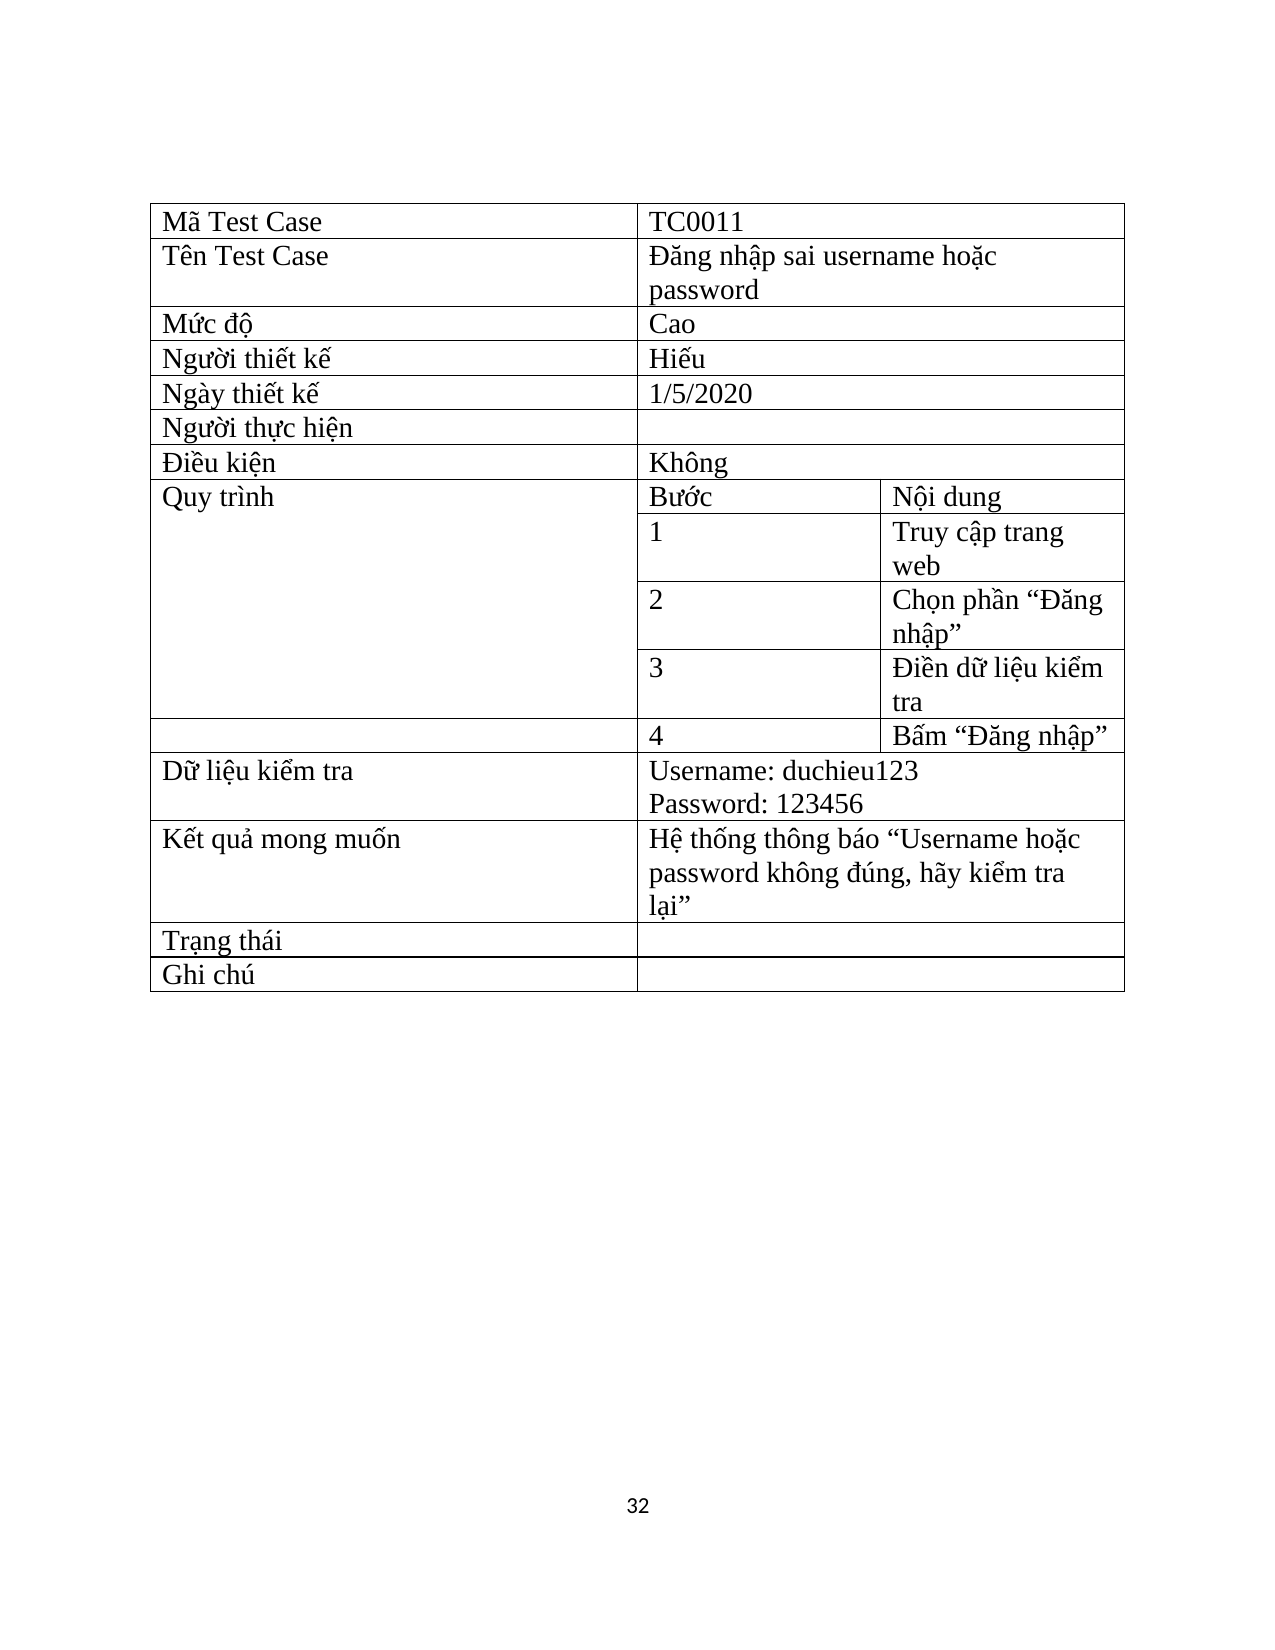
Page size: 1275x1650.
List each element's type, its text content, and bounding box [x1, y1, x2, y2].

table_cell 3 [638, 650, 880, 717]
table_cell Nội dung [881, 480, 1124, 513]
table_cell Bấm “Đăng nhập” [881, 719, 1124, 752]
table_cell Điền dữ liệu kiểm tra [881, 650, 1124, 717]
table_header Mã Test Case [151, 204, 637, 237]
table_cell Người thực hiện [151, 410, 637, 444]
table_cell [638, 958, 1124, 991]
table_cell Cao [638, 307, 1124, 340]
table_cell Kết quả mong muốn [151, 821, 637, 922]
table_cell Username: duchieu123 Password: 123456 [638, 753, 1124, 820]
table_cell Truy cập trang web [881, 514, 1124, 581]
table_cell Bước [638, 480, 880, 513]
table_cell Người thiết kế [151, 341, 637, 375]
table_cell Dữ liệu kiểm tra [151, 753, 637, 820]
table_cell 4 [638, 719, 880, 752]
table_cell Mức độ [151, 307, 637, 340]
table_cell Điều kiện [151, 445, 637, 478]
table_cell 2 [638, 582, 880, 649]
table_cell Hiếu [638, 341, 1124, 375]
table_cell [638, 923, 1124, 956]
table_cell 1 [638, 514, 880, 581]
table_cell Trạng thái [151, 923, 637, 956]
table_cell Ngày thiết kế [151, 376, 637, 409]
table_cell [151, 719, 637, 752]
table_cell Ghi chú [151, 958, 637, 991]
table_cell Không [638, 445, 1124, 478]
table_header TC0011 [638, 204, 1124, 237]
table_cell Tên Test Case [151, 239, 637, 306]
table_cell Quy trình [151, 480, 637, 717]
table_cell Đăng nhập sai username hoặc password [638, 239, 1124, 306]
table_cell [638, 410, 1124, 444]
table_cell Chọn phần “Đăng nhập” [881, 582, 1124, 649]
table_cell Hệ thống thông báo “Username hoặc password không đúng, hãy kiểm tra lại” [638, 821, 1124, 922]
table_cell 1/5/2020 [638, 376, 1124, 409]
